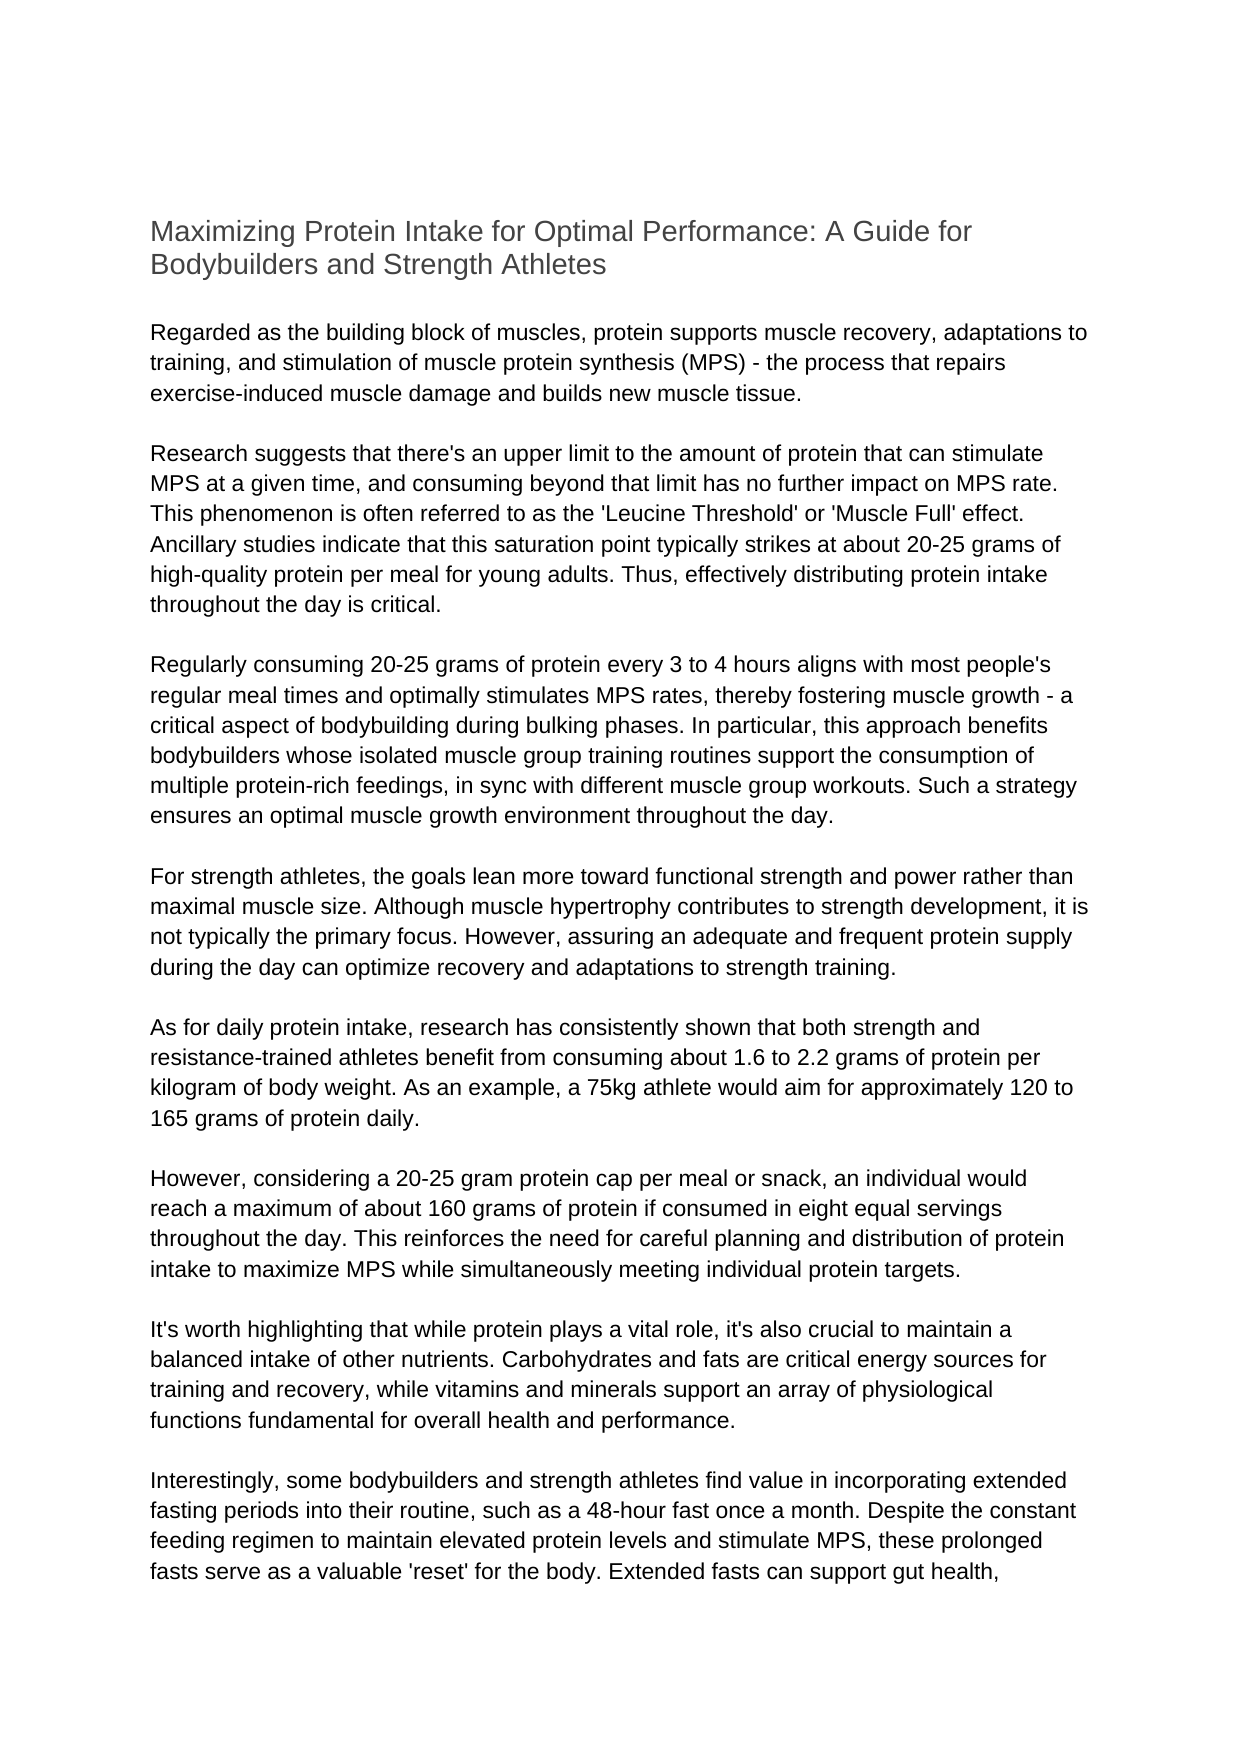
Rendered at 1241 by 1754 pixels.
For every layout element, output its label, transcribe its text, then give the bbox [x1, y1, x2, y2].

text Regarded as the building block of muscles, protein supports muscle recovery, adaptations to training, and stimulation of muscle protein synthesis (MPS) - the process that repairs exercise-induced muscle damage and builds new muscle tissue. [150, 319, 1090, 406]
text It's worth highlighting that while protein plays a vital role, it's also crucial to maintain a balanced intake of other nutrients. Carbohydrates and fats are critical energy sources for training and recovery, while vitamins and minerals support an array of physiological functions fundamental for overall health and performance. [150, 1316, 1090, 1433]
text Regularly consuming 20-25 grams of protein every 3 to 4 hours aligns with most people's regular meal times and optimally stimulates MPS rates, thereby fostering muscle growth - a critical aspect of bodybuilding during bulking phases. In particular, this approach benefits bodybuilders whose isolated muscle group training routines support the consumption of multiple protein-rich feedings, in sync with different muscle group workouts. Such a strategy ensures an optimal muscle growth environment throughout the day. [150, 651, 1090, 829]
text Research suggests that there's an upper limit to the amount of protein that can stimulate MPS at a given time, and consuming beyond that limit has no further impact on MPS rate. This phenomenon is often referred to as the 'Leucine Threshold' or 'Muscle Full' effect. Ancillary studies indicate that this saturation point typically strikes at about 20-25 grams of high-quality protein per meal for young adults. Thus, effectively distributing protein intake throughout the day is critical. [150, 440, 1090, 617]
text As for daily protein intake, research has consistently shown that both strength and resistance-trained athletes benefit from consuming about 1.6 to 2.2 grams of protein per kilogram of body weight. As an example, a 75kg athlete would aim for approximately 120 to 165 grams of protein daily. [150, 1014, 1090, 1131]
subtitle Maximizing Protein Intake for Optimal Performance: A Guide for Bodybuilders and Strength Athletes [150, 213, 1090, 281]
text For strength athletes, the goals lean more toward functional strength and power rather than maximal muscle size. Although muscle hypertrophy contributes to strength development, it is not typically the primary focus. However, assuring an adequate and frequent protein supply during the day can optimize recovery and adaptations to strength training. [150, 863, 1090, 980]
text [150, 1467, 1090, 1584]
text However, considering a 20-25 gram protein cap per meal or snack, an individual would reach a maximum of about 160 grams of protein if consumed in eight equal servings throughout the day. This reinforces the need for careful planning and distribution of protein intake to maximize MPS while simultaneously meeting individual protein targets. [150, 1165, 1090, 1282]
